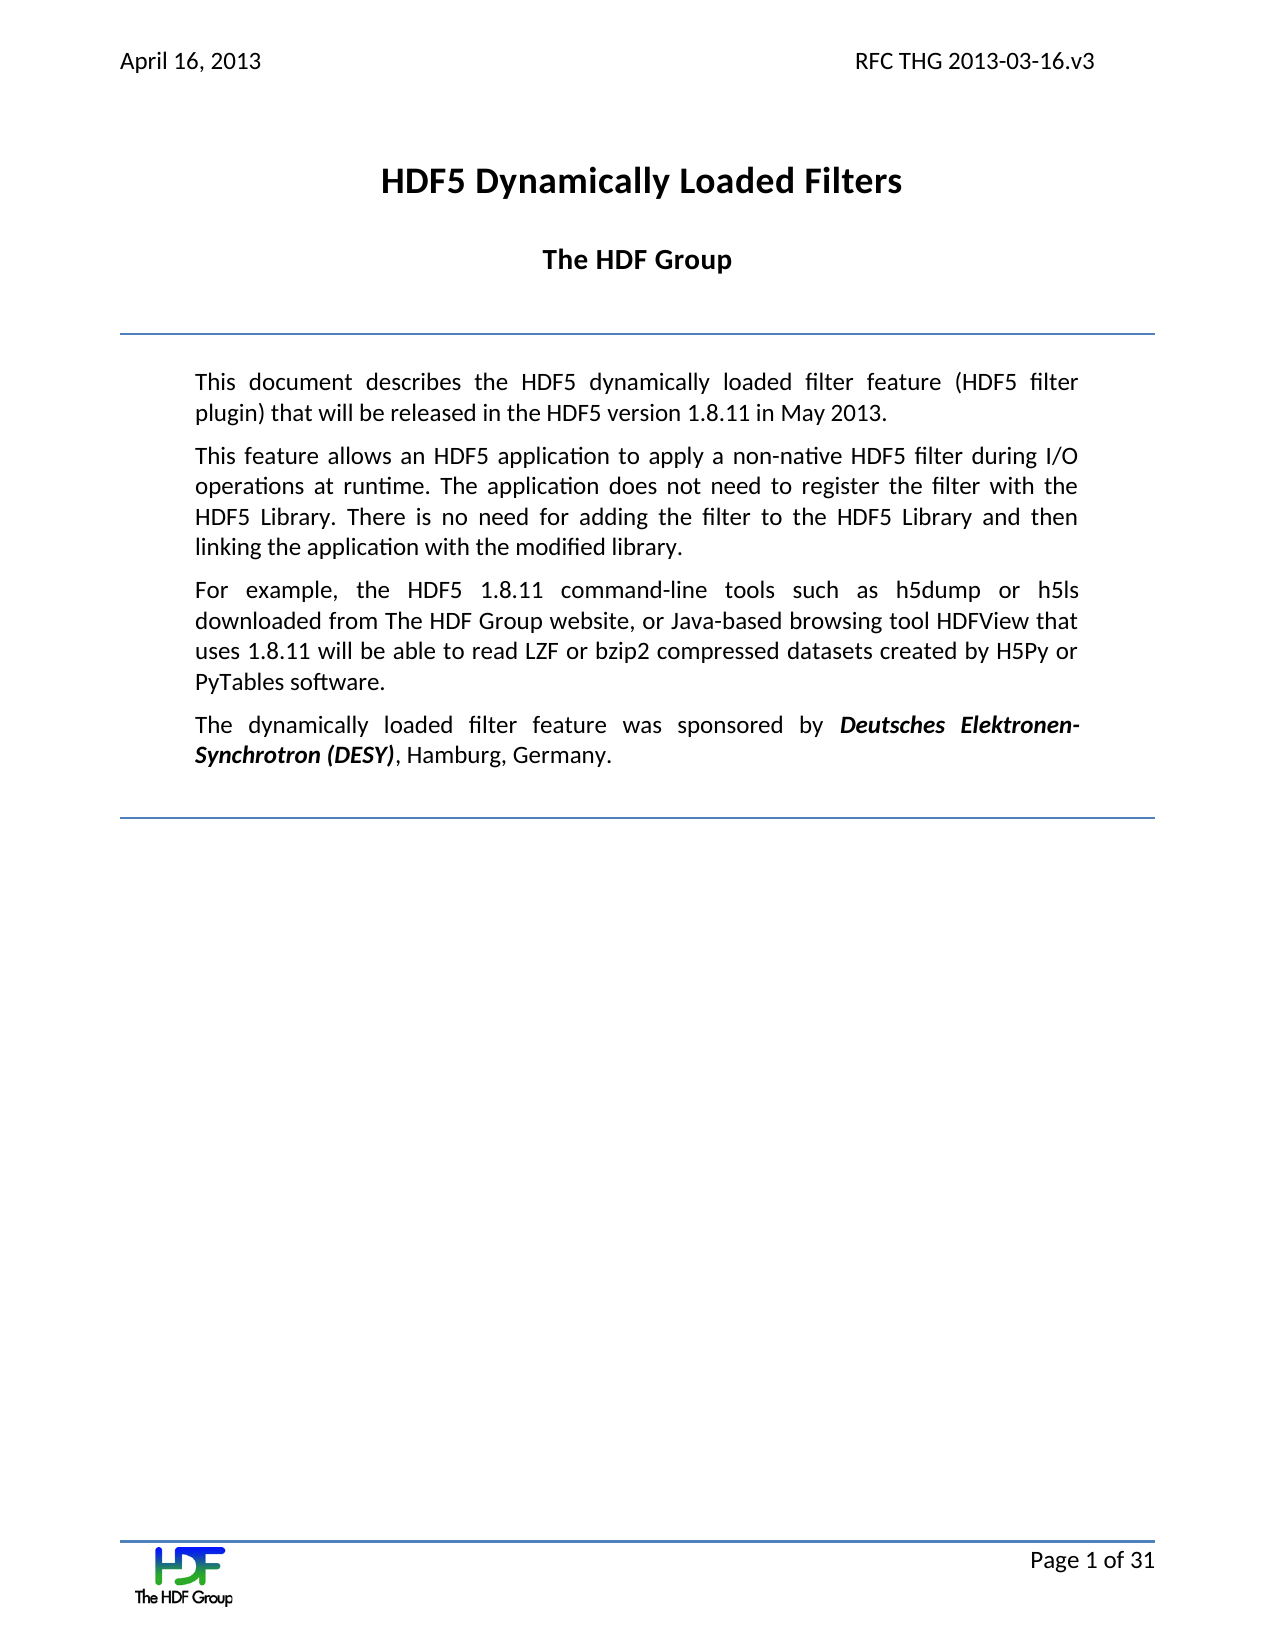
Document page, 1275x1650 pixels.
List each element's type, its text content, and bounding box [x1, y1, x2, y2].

text This feature allows an HDF5 application to apply a non-native HDF5 filter during I/O operations at runtime. The application does not need to register the filter with the HDF5 Library. There is no need for adding the filter to the HDF5 Library and then linking the application with the modified library. [195, 440, 1080, 562]
text This document describes the HDF5 dynamically loaded filter feature (HDF5 filter plugin) that will be released in the HDF5 version 1.8.11 in May 2013. [195, 366, 1080, 427]
text The dynamically loaded filter feature was sponsored by Deutsches Elektronen-Synchrotron (DESY), Hamburg, Germany. [195, 709, 1080, 770]
text For example, the HDF5 1.8.11 command-line tools such as h5dump or h5ls downloaded from The HDF Group website, or Java-based browsing tool HDFView that uses 1.8.11 will be able to read LZF or bzip2 compressed datasets created by H5Py or PyTables software. [195, 574, 1080, 696]
title HDF5 Dynamically Loaded Filters [120, 157, 1155, 203]
picture [135, 1547, 233, 1607]
text The HDF Group [120, 241, 1155, 276]
